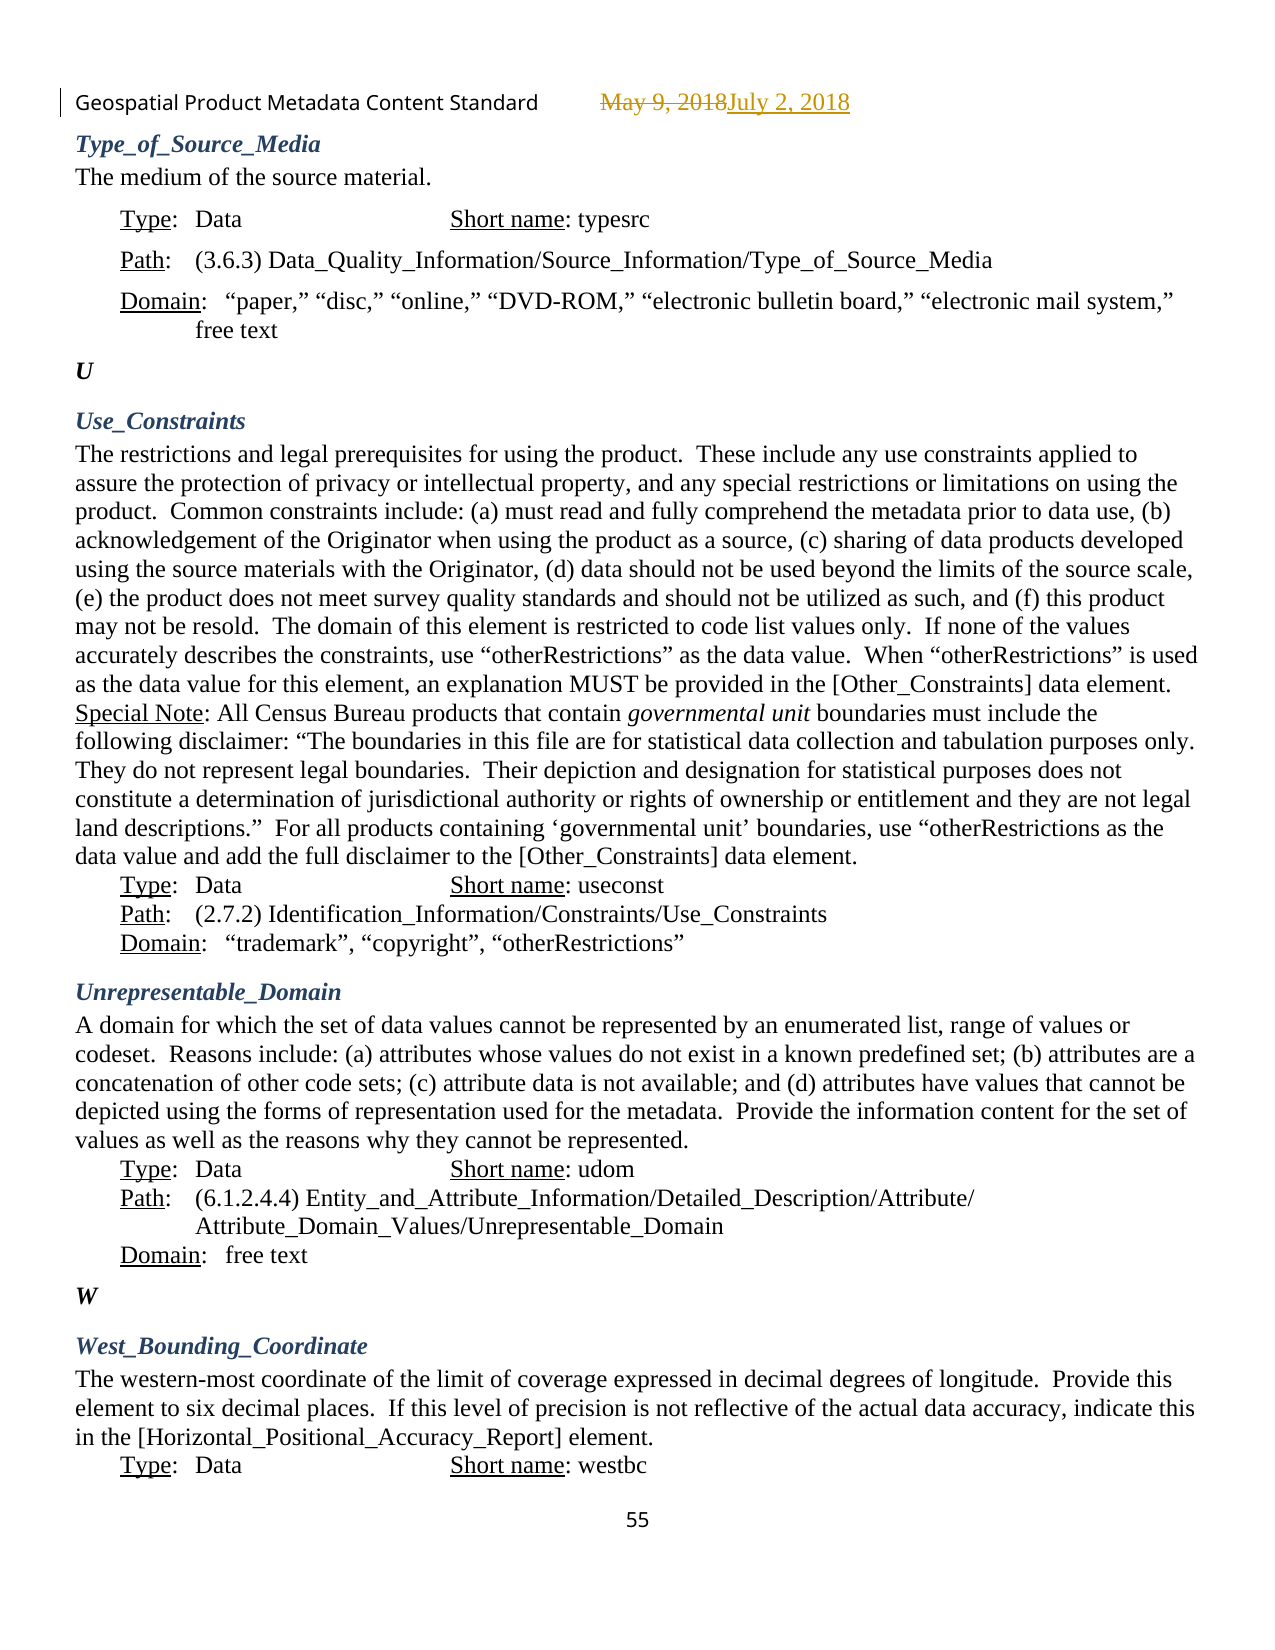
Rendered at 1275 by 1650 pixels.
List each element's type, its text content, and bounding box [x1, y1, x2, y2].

text Path: (6.1.2.4.4) Entity_and_Attribute_Information/Detailed_Description/Attribute/ Attribute_Domain_Values/Unrepresentable_Domain [120, 1183, 1200, 1240]
text Type: Data Short name: udom [120, 1154, 1200, 1183]
text Type: Data Short name: typesrc [120, 204, 1200, 232]
subtitle West_Bounding_Coordinate [75, 1331, 1200, 1360]
subtitle Unrepresentable_Domain [75, 977, 1200, 1006]
text The restrictions and legal prerequisites for using the product. These include any use constraints applied to assure the protection of privacy or intellectual property, and any special restrictions or limitations on using the product. Common constraints include: (a) must read and fully comprehend the metadata prior to data use, (b) acknowledgement of the Originator when using the product as a source, (c) sharing of data products developed using the source materials with the Originator, (d) data should not be used beyond the limits of the source scale, (e) the product does not meet survey quality standards and should not be utilized as such, and (f) this product may not be resold. The domain of this element is restricted to code list values only. If none of the values accurately describes the constraints, use “otherRestrictions” as the data value. When “otherRestrictions” is used as the data value for this element, an explanation MUST be provided in the [Other_Constraints] data element. [75, 439, 1200, 698]
text Type: Data Short name: useconst [120, 870, 1200, 899]
text Domain: “paper,” “disc,” “online,” “DVD-ROM,” “electronic bulletin board,” “electronic mail system,” free text [120, 286, 1200, 344]
text The western-most coordinate of the limit of coverage expressed in decimal degrees of longitude. Provide this element to six decimal places. If this level of precision is not reflective of the actual data accuracy, indicate this in the [Horizontal_Positional_Accuracy_Report] element. [75, 1364, 1200, 1450]
text Path: (2.7.2) Identification_Information/Constraints/Use_Constraints [120, 899, 1200, 928]
subtitle W [75, 1281, 1200, 1310]
text Domain: “trademark”, “copyright”, “otherRestrictions” [120, 928, 1200, 956]
text The medium of the source material. [75, 162, 1200, 191]
text Type: Data Short name: westbc [120, 1450, 1200, 1479]
text A domain for which the set of data values cannot be represented by an enumerated list, range of values or codeset. Reasons include: (a) attributes whose values do not exist in a known predefined set; (b) attributes are a concatenation of other code sets; (c) attribute data is not available; and (d) attributes have values that cannot be depicted using the forms of representation used for the metadata. Provide the information content for the set of values as well as the reasons why they cannot be represented. [75, 1010, 1200, 1154]
subtitle U [75, 356, 1200, 385]
text Special Note: All Census Bureau products that contain governmental unit boundaries must include the following disclaimer: “The boundaries in this file are for statistical data collection and tabulation purposes only. They do not represent legal boundaries. Their depiction and designation for statistical purposes does not constitute a determination of jurisdictional authority or rights of ownership or entitlement and they are not legal land descriptions.” For all products containing ‘governmental unit’ boundaries, use “otherRestrictions as the data value and add the full disclaimer to the [Other_Constraints] data element. [75, 698, 1200, 870]
text Path: (3.6.3) Data_Quality_Information/Source_Information/Type_of_Source_Media [120, 245, 1200, 274]
text Domain: free text [120, 1240, 1200, 1269]
subtitle Use_Constraints [75, 406, 1200, 434]
subtitle Type_of_Source_Media [75, 129, 1200, 158]
